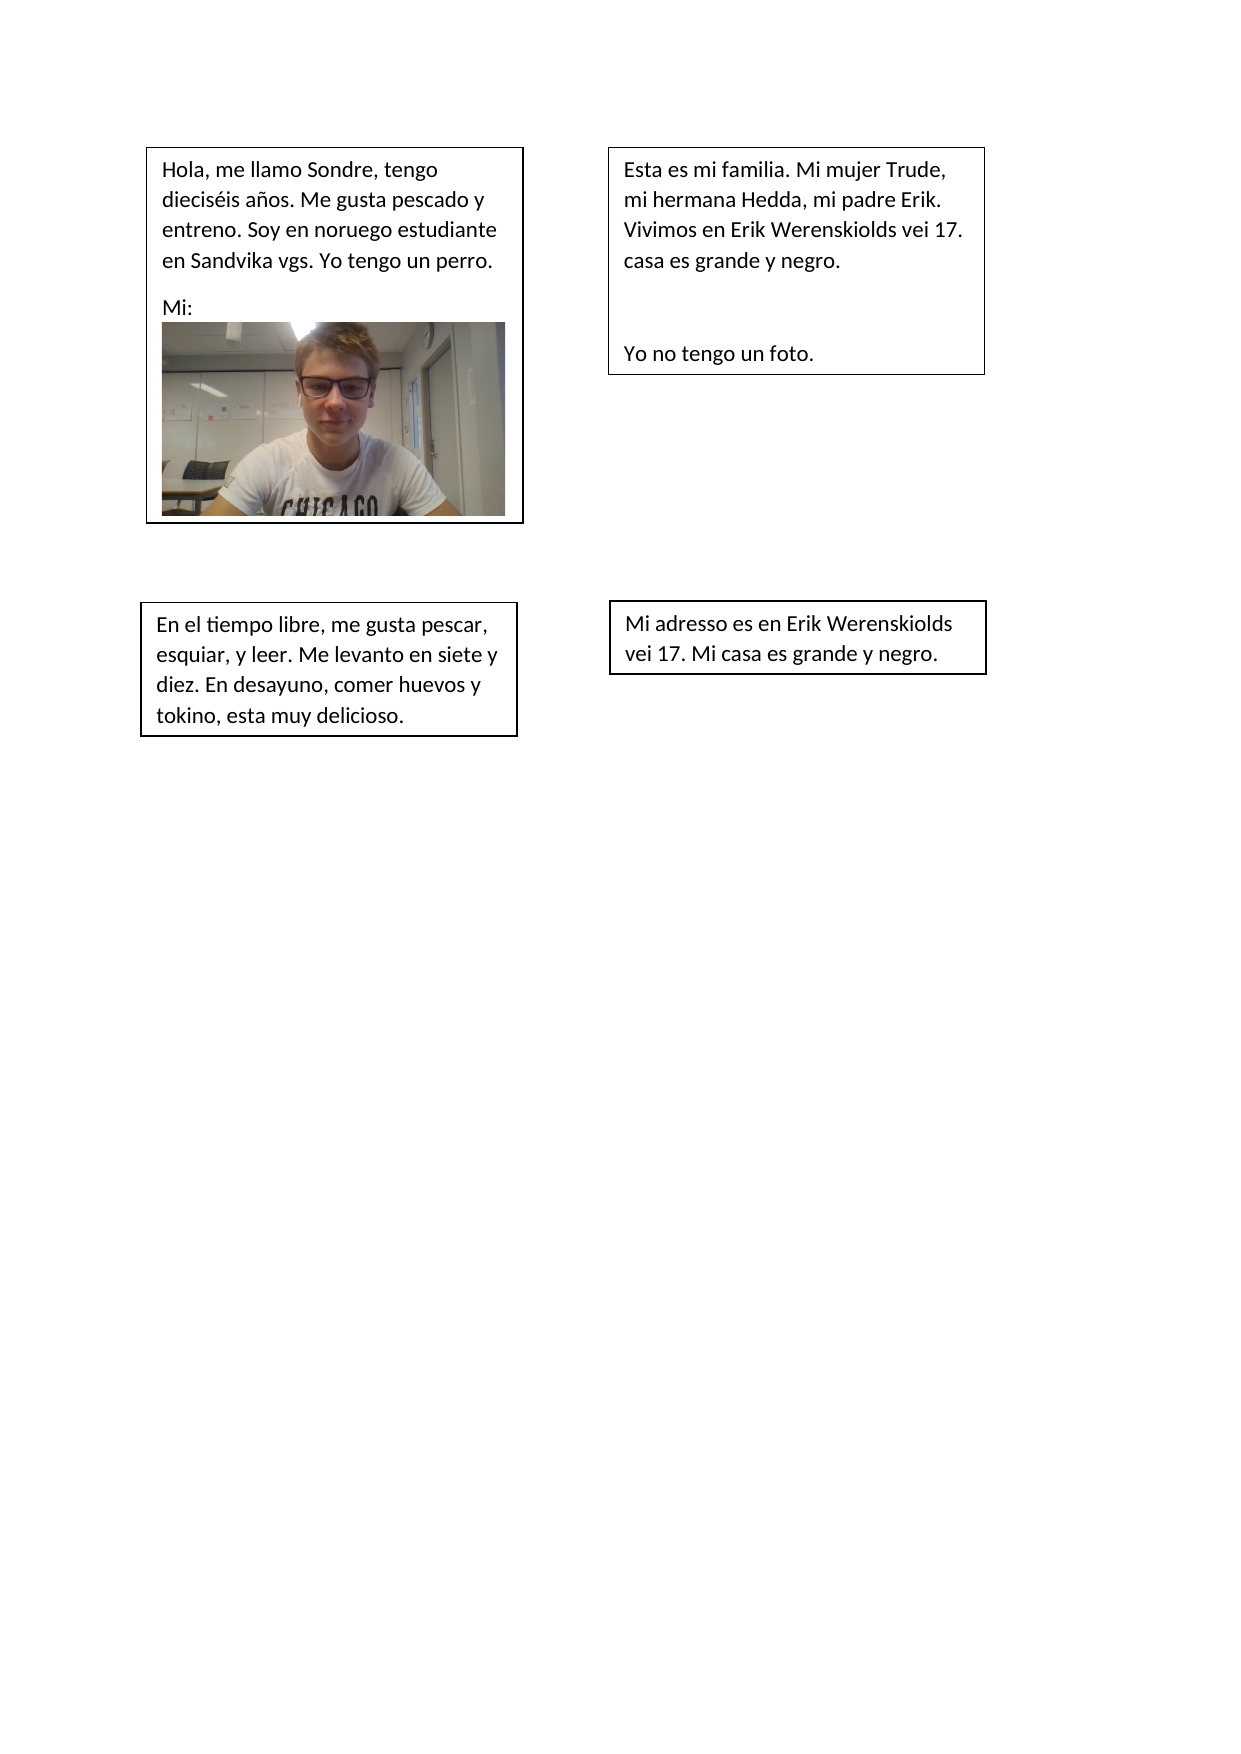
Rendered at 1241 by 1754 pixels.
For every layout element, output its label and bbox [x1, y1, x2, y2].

picture [161, 322, 505, 516]
